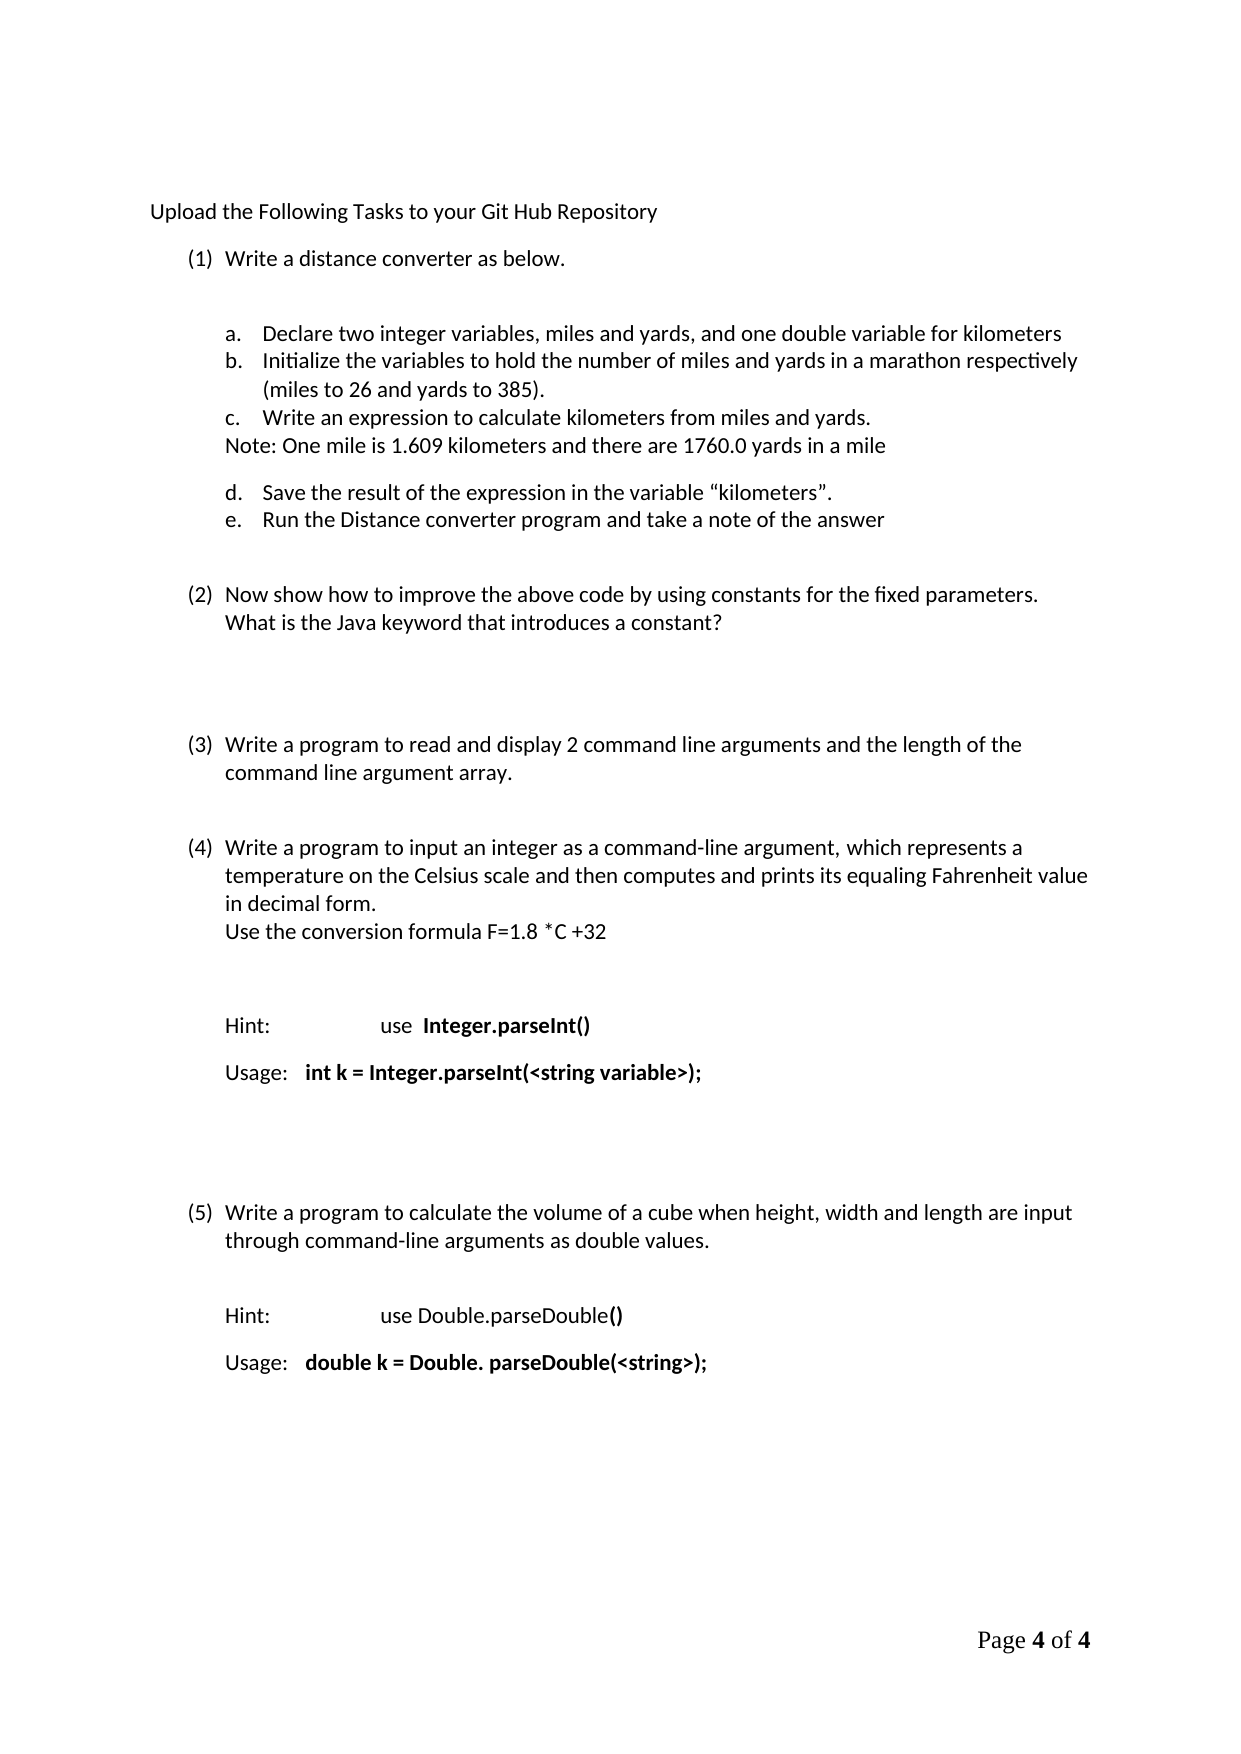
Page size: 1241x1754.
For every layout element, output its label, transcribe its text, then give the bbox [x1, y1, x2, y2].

list Run the Distance converter program and take a note of the answer [225, 506, 1090, 534]
list Save the result of the expression in the variable “kilometers”. [225, 478, 1090, 506]
text Usage: double k = Double. parseDouble(<string>); [225, 1348, 1090, 1376]
text Hint: use Integer.parseInt() [225, 1011, 1090, 1039]
text Usage: int k = Integer.parseInt(<string variable>); [225, 1058, 1090, 1086]
list Initialize the variables to hold the number of miles and yards in a marathon respectively (miles to 26 and yards to 385). [225, 347, 1090, 403]
list Now show how to improve the above code by using constants for the fixed parameters. What is the Java keyword that introduces a constant? [187, 581, 1090, 637]
text Upload the Following Tasks to your Git Hub Repository [150, 197, 1090, 225]
list Write a distance converter as below. [187, 244, 1090, 272]
list Write a program to input an integer as a command-line argument, which represents a temperature on the Celsius scale and then computes and prints its equaling Fahrenheit value in decimal form. [187, 833, 1090, 917]
text Use the conversion formula F=1.8 *C +32 [187, 917, 1090, 945]
list Write an expression to calculate kilometers from miles and yards. [225, 403, 1090, 431]
list Write a program to read and display 2 command line arguments and the length of the command line argument array. [187, 730, 1090, 786]
text Note: One mile is 1.609 kilometers and there are 1760.0 yards in a mile [225, 431, 1090, 459]
text Hint: use Double.parseDouble() [225, 1301, 1090, 1329]
list Declare two integer variables, miles and yards, and one double variable for kilometers [225, 319, 1090, 347]
list Write a program to calculate the volume of a cube when height, width and length are input through command-line arguments as double values. [187, 1198, 1090, 1254]
